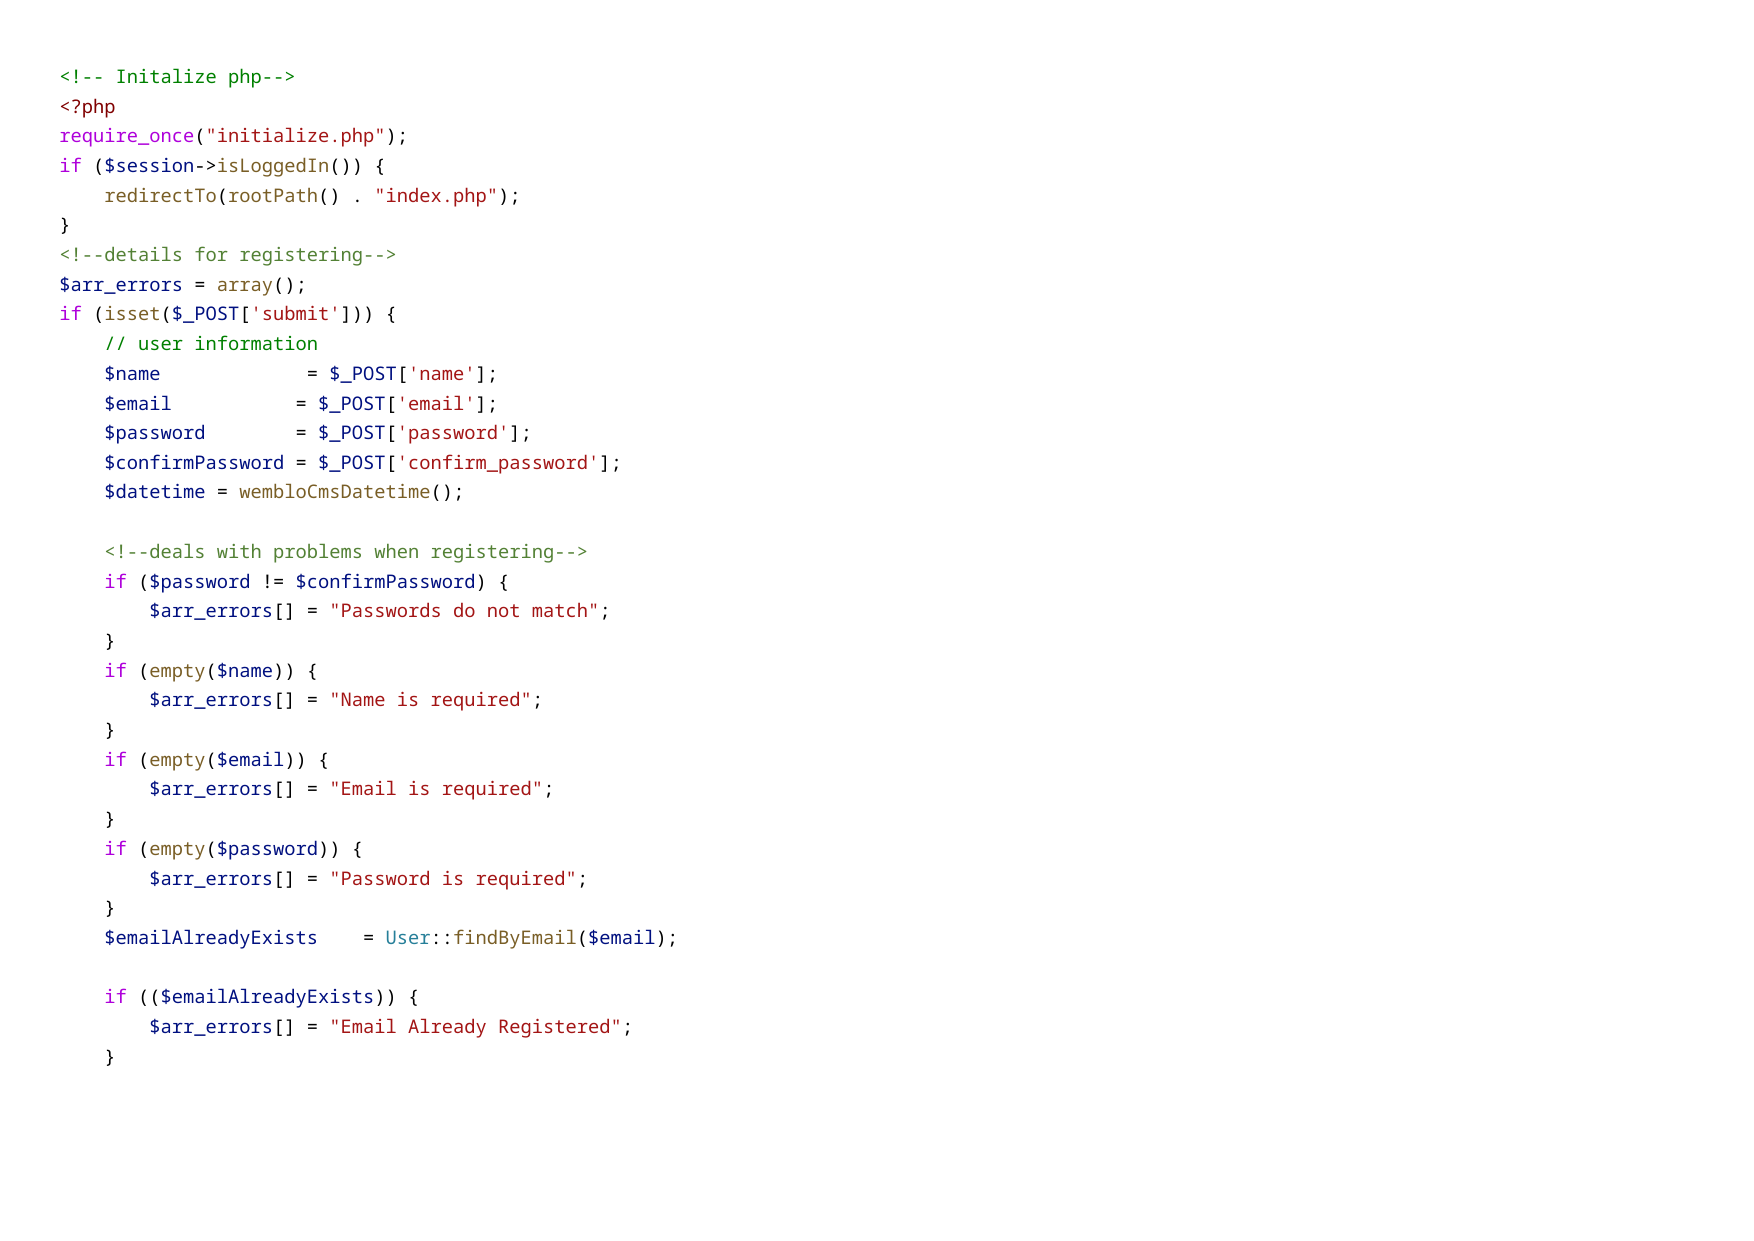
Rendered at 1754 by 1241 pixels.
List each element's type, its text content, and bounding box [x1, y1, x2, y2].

text } [59, 207, 1604, 237]
text require_once("initialize.php"); [59, 118, 1604, 148]
text <!--details for registering--> [59, 237, 1604, 267]
text $arr_errors[] = "Email Already Registered"; [59, 1009, 1604, 1039]
text if ($session->isLoggedIn()) { [59, 148, 1604, 178]
text $email = $_POST['email']; [59, 386, 1604, 415]
text $datetime = wembloCmsDatetime(); [59, 475, 1604, 504]
text <!-- Initalize php--> [59, 59, 1604, 89]
text $arr_errors[] = "Name is required"; [59, 682, 1604, 712]
text } [59, 623, 1604, 653]
text if (isset($_POST['submit'])) { [59, 297, 1604, 326]
text $arr_errors[] = "Passwords do not match"; [59, 593, 1604, 623]
text } [59, 1039, 1604, 1068]
text <!--deals with problems when registering--> [59, 534, 1604, 564]
text $confirmPassword = $_POST['confirm_password']; [59, 445, 1604, 475]
text if ($password != $confirmPassword) { [59, 564, 1604, 593]
text // user information [59, 326, 1604, 356]
text $name = $_POST['name']; [59, 356, 1604, 386]
text $arr_errors[] = "Email is required"; [59, 772, 1604, 801]
text <?php [59, 89, 1604, 118]
text $password = $_POST['password']; [59, 415, 1604, 445]
text if (empty($password)) { [59, 831, 1604, 861]
text if (($emailAlreadyExists)) { [59, 979, 1604, 1009]
text $arr_errors = array(); [59, 267, 1604, 297]
text } [59, 712, 1604, 742]
text $arr_errors[] = "Password is required"; [59, 861, 1604, 890]
text } [59, 801, 1604, 831]
text if (empty($email)) { [59, 742, 1604, 772]
text if (empty($name)) { [59, 653, 1604, 682]
text redirectTo(rootPath() . "index.php"); [59, 178, 1604, 207]
text $emailAlreadyExists = User::findByEmail($email); [59, 920, 1604, 950]
text } [59, 890, 1604, 920]
